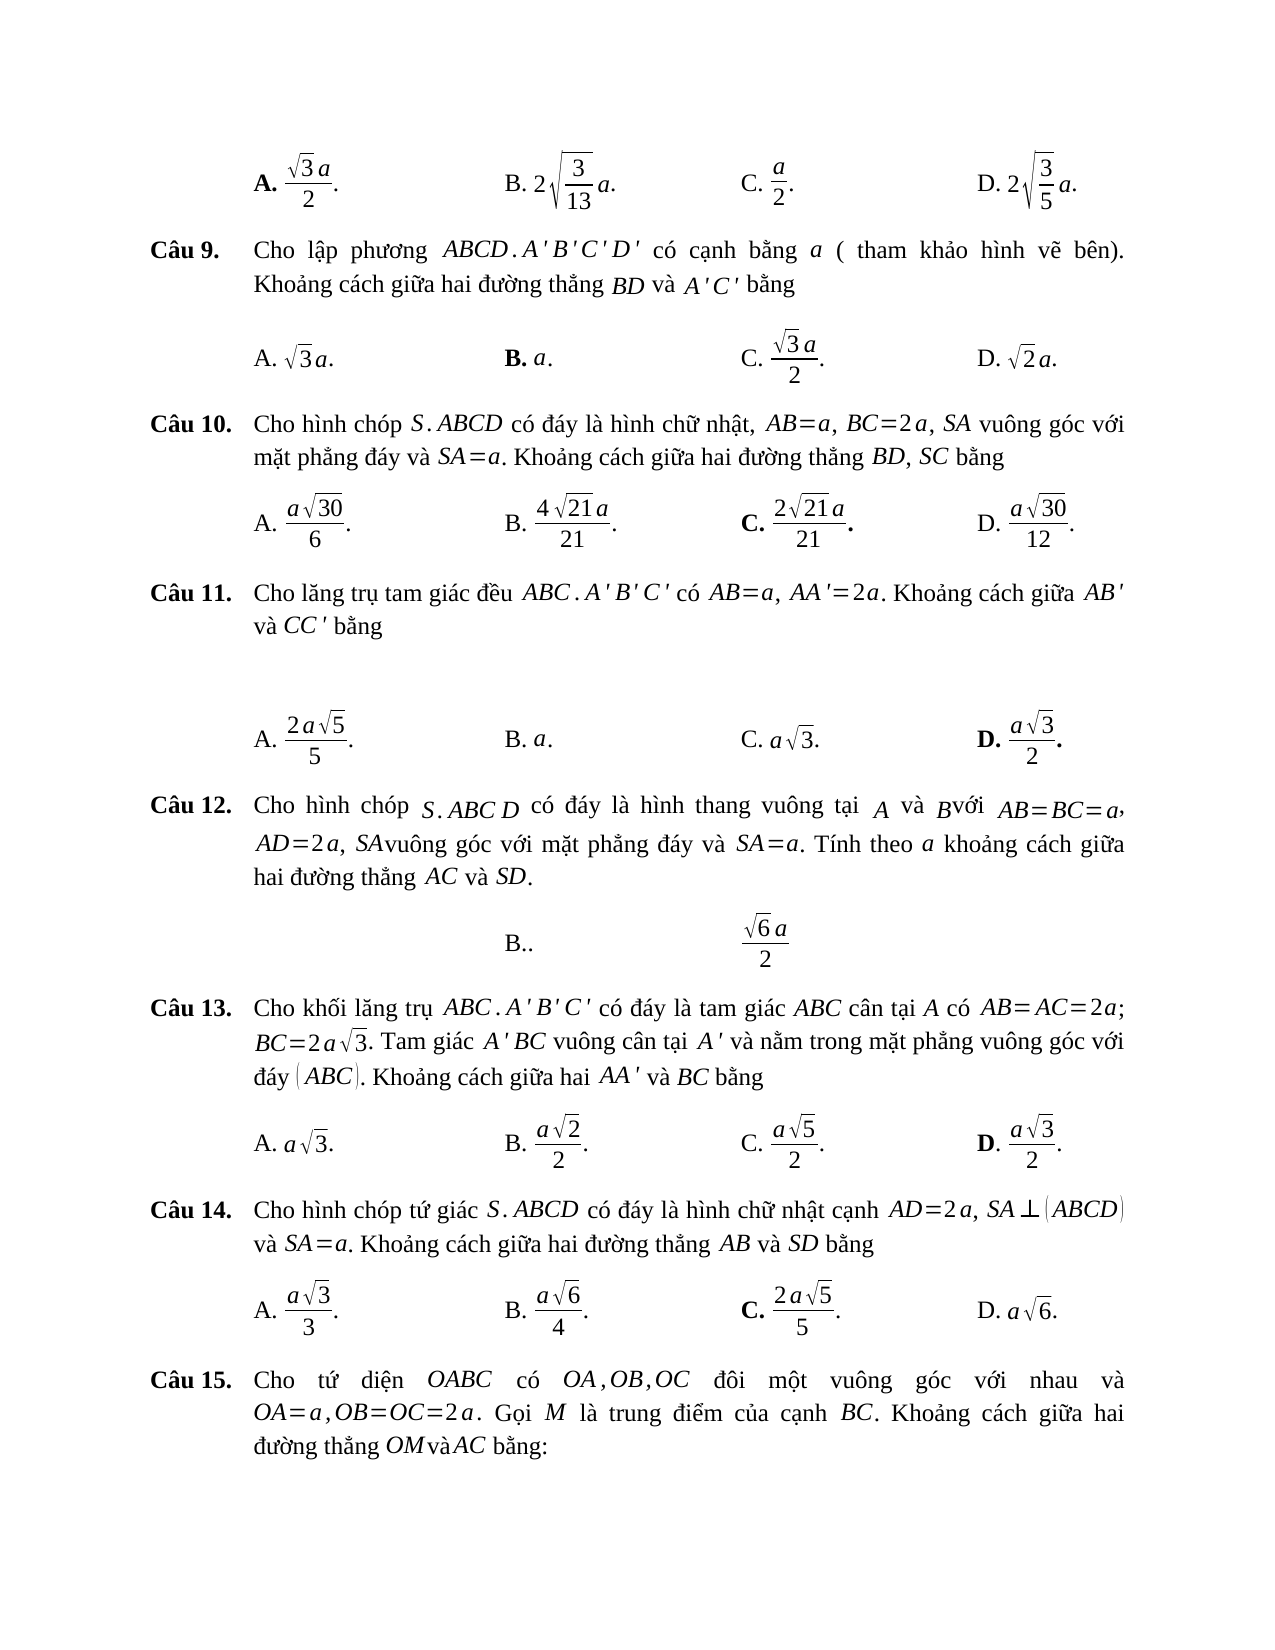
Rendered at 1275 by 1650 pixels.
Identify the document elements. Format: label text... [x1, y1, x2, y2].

text Câu 11. Cho lăng trụ tam giác đều có , . Khoảng cách giữa và bằng [150, 578, 1125, 639]
text Câu 13. Cho khối lăng trụ có đáy là tam giác ABC cân tại A có ; . Tam giác vuông cân tại và nằm trong mặt phẳng vuông góc với đáy . Khoảng cách giữa hai và BC bằng [150, 993, 1125, 1091]
text Câu 15. Cho tứ diện có đôi một vuông góc với nhau và Gọi là trung điểm của cạnh . Khoảng cách giữa hai đường thẳng và bằng: [150, 1365, 1125, 1460]
list A. . B. . C. . D. . [253, 492, 1125, 553]
text A. . B. . C. . D. . [253, 150, 1125, 214]
text B.. [253, 911, 1125, 972]
list A. . B. . C. . D. . [253, 1279, 1125, 1340]
text A. . B. . C. . D. . [253, 1112, 1125, 1173]
text Câu 9. Cho lập phương có cạnh bằng ( tham khảo hình vẽ bên). Khoảng cách giữa hai đường thẳng và bằng [150, 235, 1125, 305]
text Câu 12. Cho hình chóp có đáy là hình thang vuông tại và với , , vuông góc với mặt phẳng đáy và . Tính theo khoảng cách giữa hai đường thẳng và . [150, 790, 1125, 891]
text Câu 10. Cho hình chóp có đáy là hình chữ nhật, , , vuông góc với mặt phẳng đáy và . Khoảng cách giữa hai đường thẳng , bằng [150, 409, 1125, 471]
text Câu 14. Cho hình chóp tứ giác có đáy là hình chữ nhật cạnh , và . Khoảng cách giữa hai đường thẳng và bằng [150, 1194, 1125, 1258]
text A. . B. . C. . D. . [253, 708, 1125, 769]
text A. . B. . C. . D. . [253, 327, 1125, 388]
